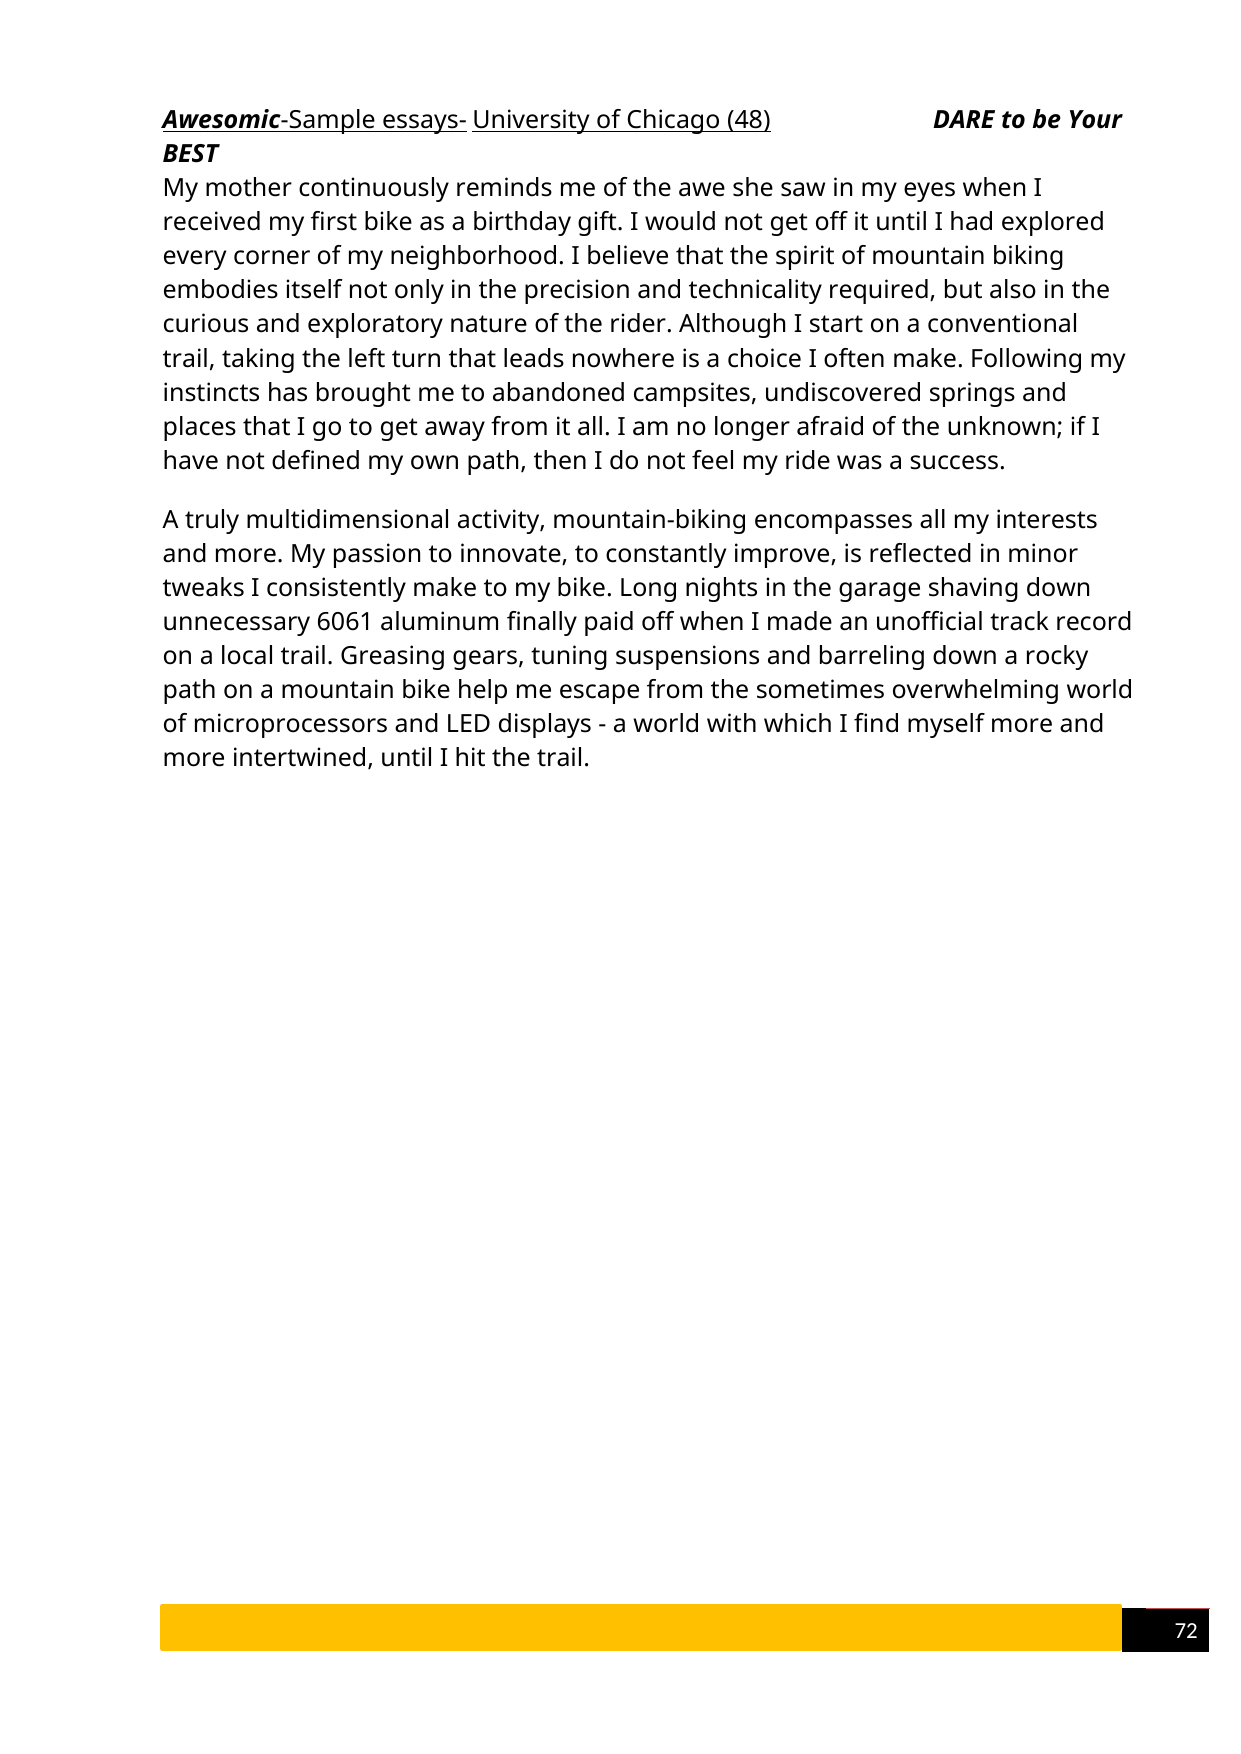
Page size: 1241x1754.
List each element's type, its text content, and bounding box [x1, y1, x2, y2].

text A truly multidimensional activity, mountain-biking encompasses all my interests and more. My passion to innovate, to constantly improve, is reflected in minor tweaks I consistently make to my bike. Long nights in the garage shaving down unnecessary 6061 aluminum finally paid off when I made an unofficial track record on a local trail. Greasing gears, tuning suspensions and barreling down a rocky path on a mountain bike help me escape from the sometimes overwhelming world of microprocessors and LED displays - a world with which I find myself more and more intertwined, until I hit the trail. [162, 501, 1137, 774]
text My mother continuously reminds me of the awe she saw in my eyes when I received my first bike as a birthday gift. I would not get off it until I had explored every corner of my neighborhood. I believe that the spirit of mountain biking embodies itself not only in the precision and technicality required, but also in the curious and exploratory nature of the rider. Although I start on a conventional trail, taking the left turn that leads nowhere is a choice I often make. Following my instincts has brought me to abandoned campsites, undiscovered springs and places that I go to get away from it all. I am no longer afraid of the unknown; if I have not defined my own path, then I do not feel my ride was a success. [162, 170, 1137, 476]
